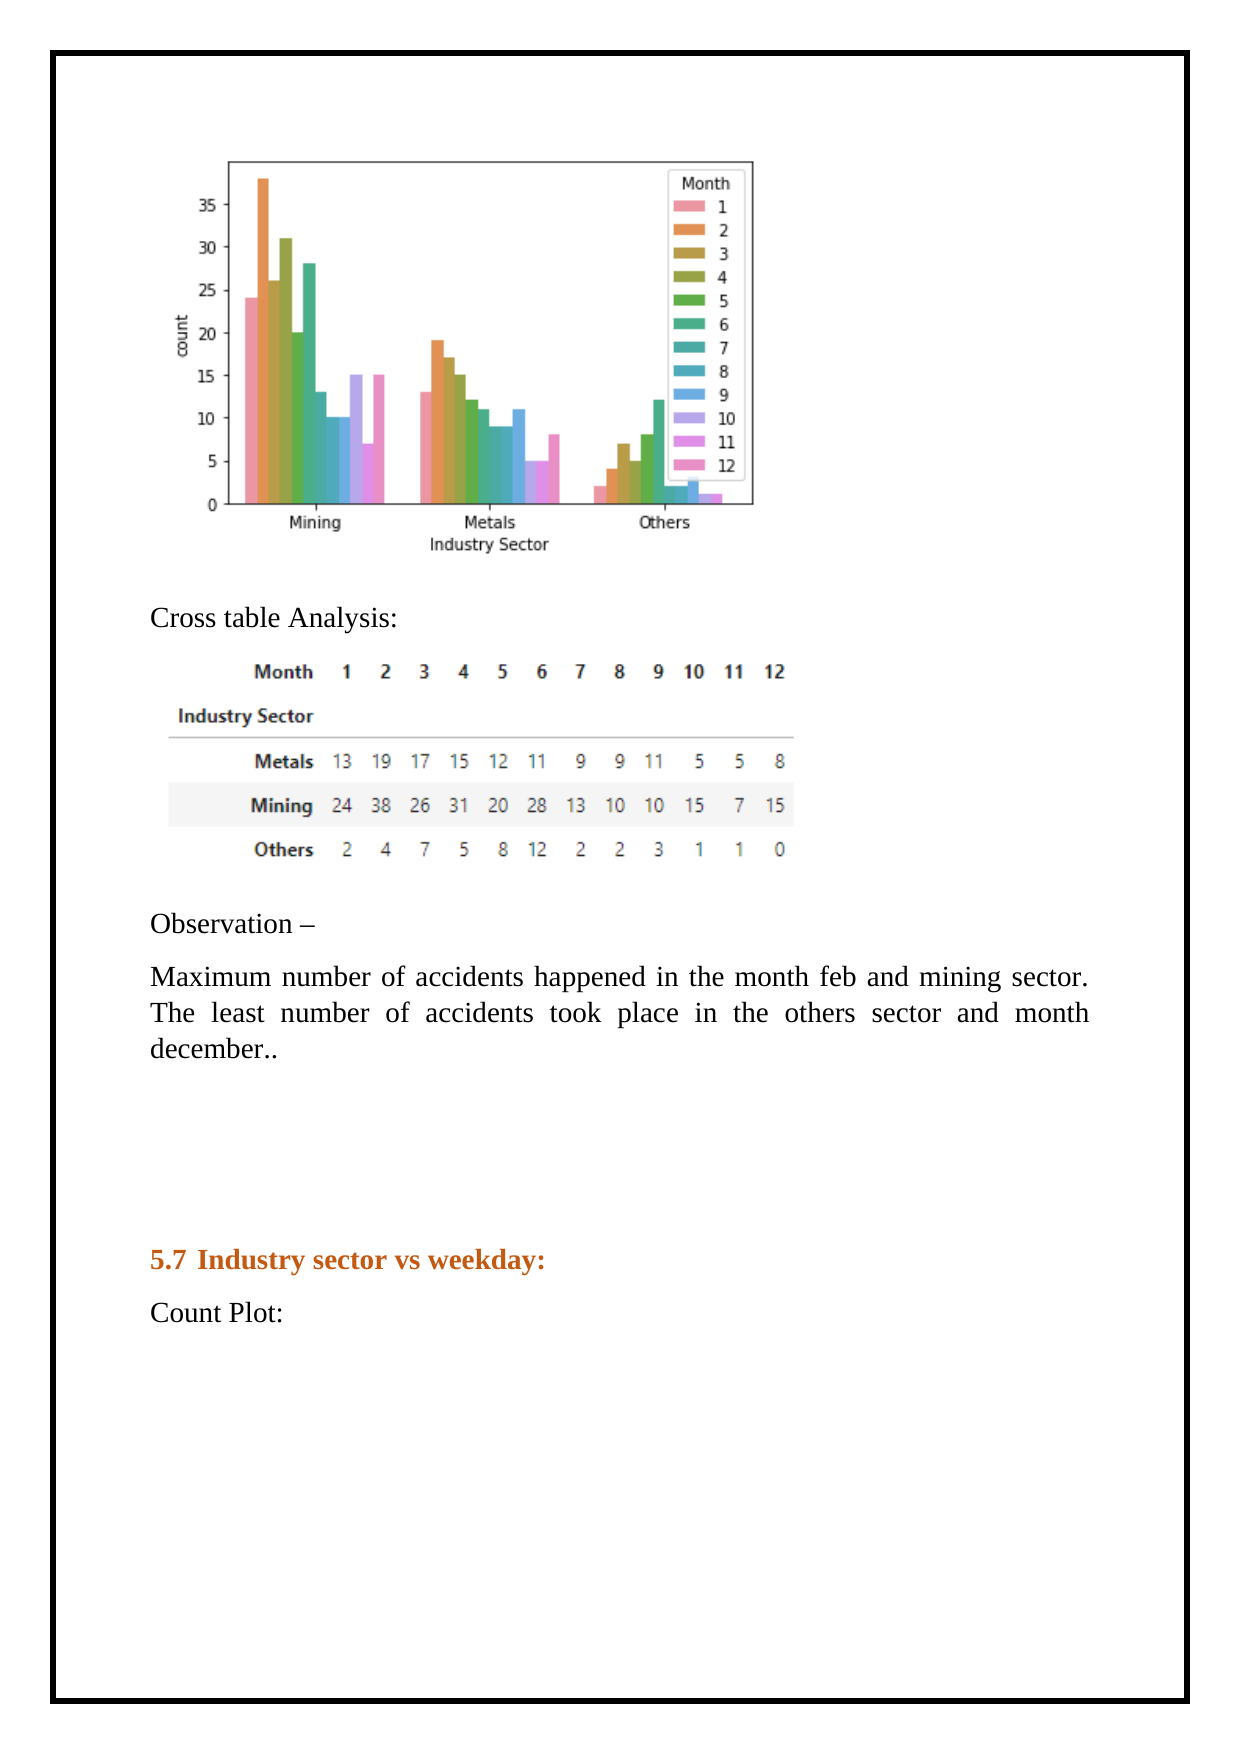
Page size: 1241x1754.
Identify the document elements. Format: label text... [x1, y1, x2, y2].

picture [150, 150, 796, 582]
text Observation – [150, 906, 1090, 940]
list Industry sector vs weekday: [150, 1242, 1090, 1276]
picture [150, 652, 855, 888]
text Maximum number of accidents happened in the month feb and mining sector. The least number of accidents took place in the others sector and month december.. [150, 1029, 1090, 1065]
text Cross table Analysis: [150, 600, 1090, 634]
text Count Plot: [150, 1295, 1090, 1329]
